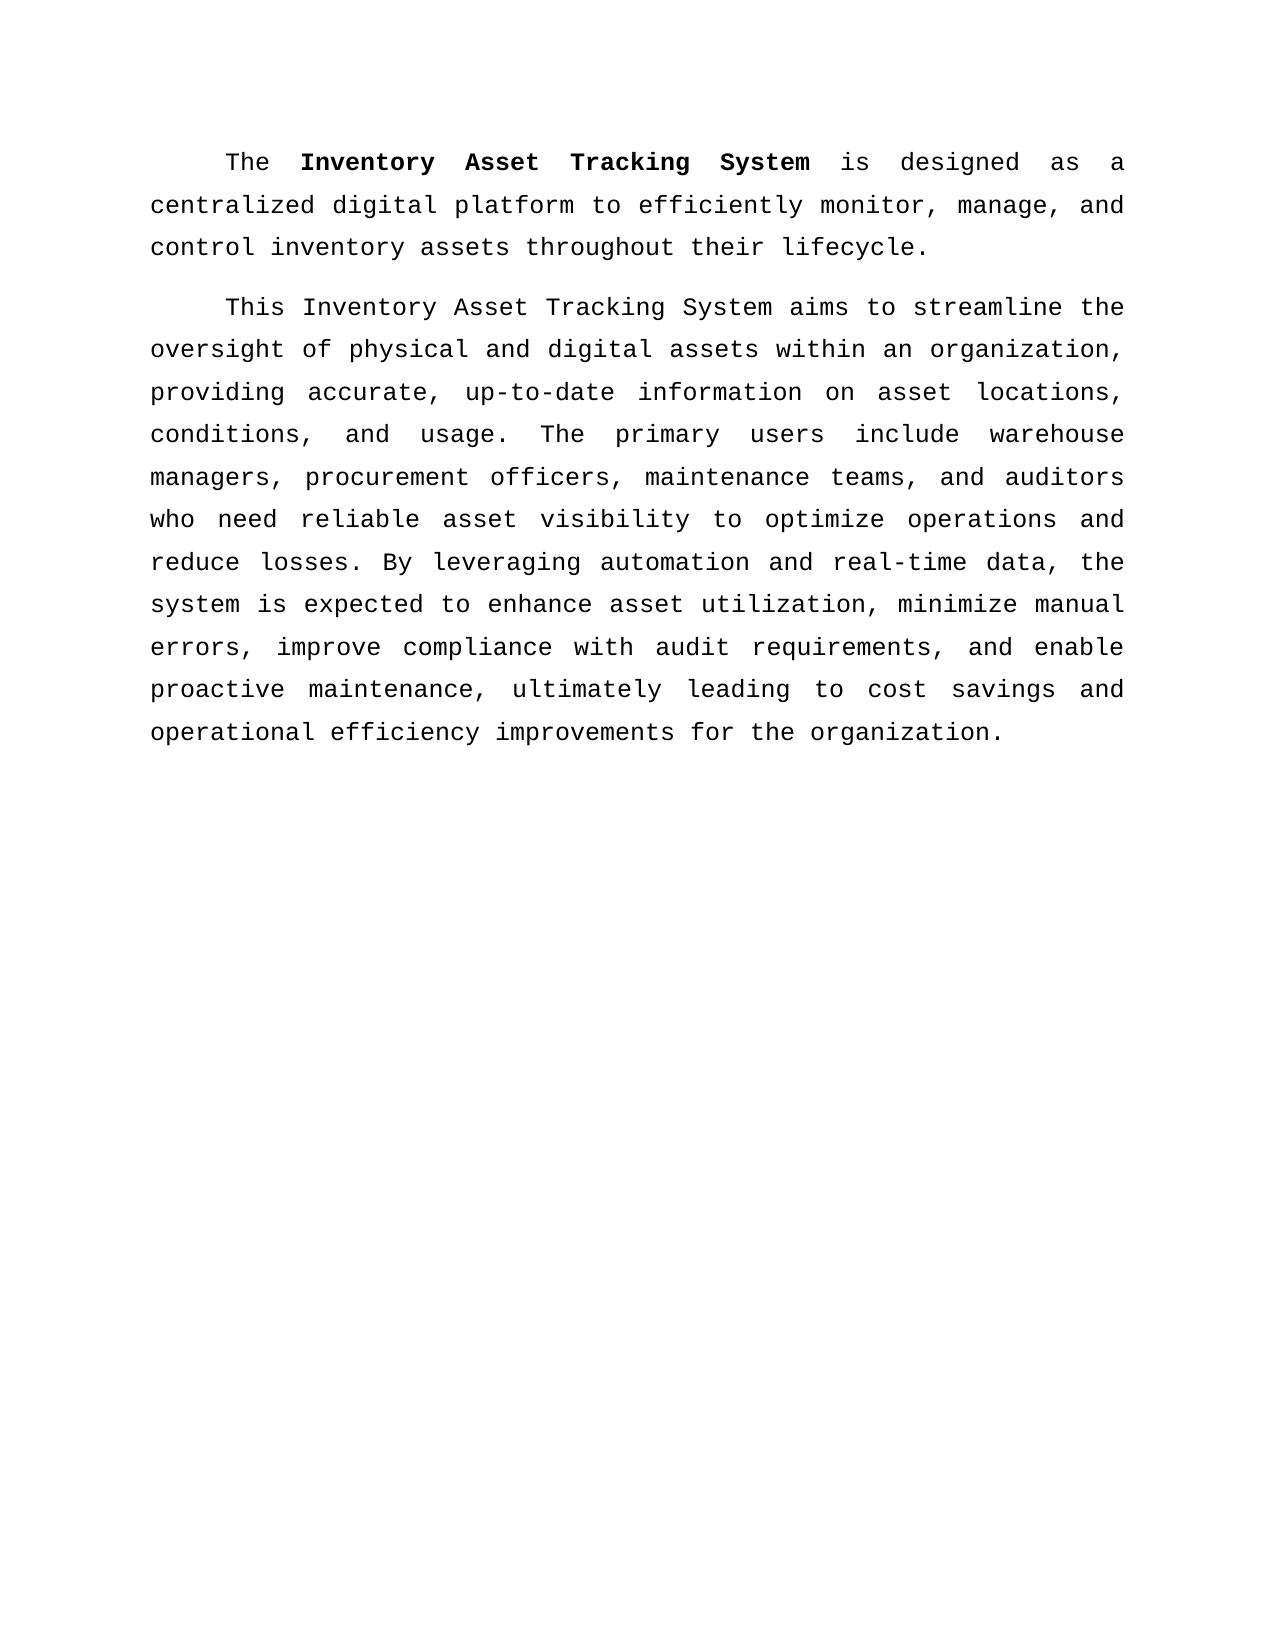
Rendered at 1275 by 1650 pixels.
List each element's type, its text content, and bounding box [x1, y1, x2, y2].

text The Inventory Asset Tracking System is designed as a centralized digital platform to efficiently monitor, manage, and control inventory assets throughout their lifecycle. [150, 150, 1125, 263]
text This Inventory Asset Tracking System aims to streamline the oversight of physical and digital assets within an organization, providing accurate, up-to-date information on asset locations, conditions, and usage. The primary users include warehouse managers, procurement officers, maintenance teams, and auditors who need reliable asset visibility to optimize operations and reduce losses. By leveraging automation and real-time data, the system is expected to enhance asset utilization, minimize manual errors, improve compliance with audit requirements, and enable proactive maintenance, ultimately leading to cost savings and operational efficiency improvements for the organization. [150, 294, 1125, 747]
